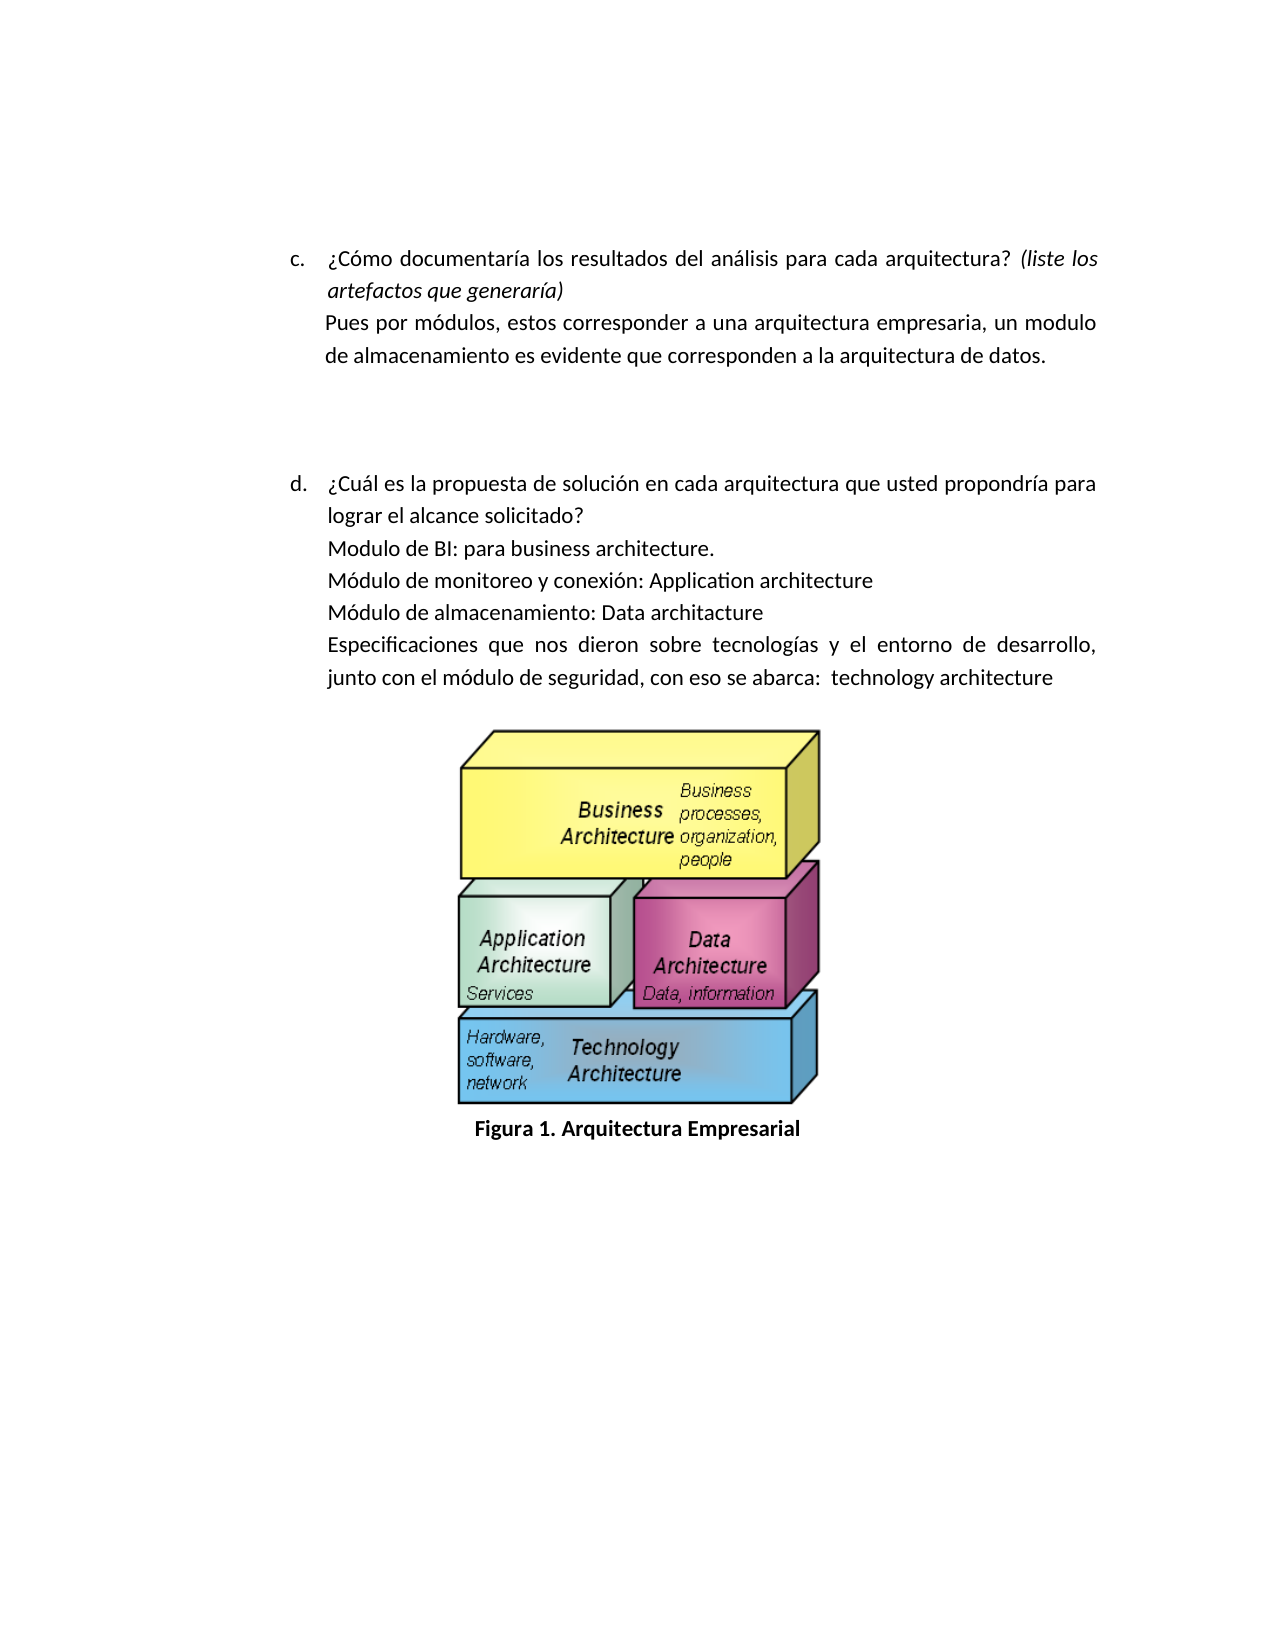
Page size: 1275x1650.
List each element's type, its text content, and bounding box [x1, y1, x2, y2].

list Pues por módulos, estos corresponder a una arquitectura empresaria, un modulo de almacenamiento es evidente que corresponden a la arquitectura de datos. [325, 308, 1098, 369]
list ¿Cómo documentaría los resultados del análisis para cada arquitectura? (liste los artefactos que generaría) [290, 244, 1098, 304]
list Módulo de almacenamiento: Data architacture [327, 598, 1098, 626]
list Modulo de BI: para business architecture. [327, 534, 1098, 562]
list ¿Cuál es la propuesta de solución en cada arquitectura que usted propondría para lograr el alcance solicitado? [290, 469, 1098, 530]
picture [452, 727, 823, 1110]
list Módulo de monitoreo y conexión: Application architecture [327, 566, 1098, 594]
list Especificaciones que nos dieron sobre tecnologías y el entorno de desarrollo, junto con el módulo de seguridad, con eso se abarca: technology architecture [327, 630, 1098, 691]
text Figura 1. Arquitectura Empresarial [177, 1114, 1098, 1142]
